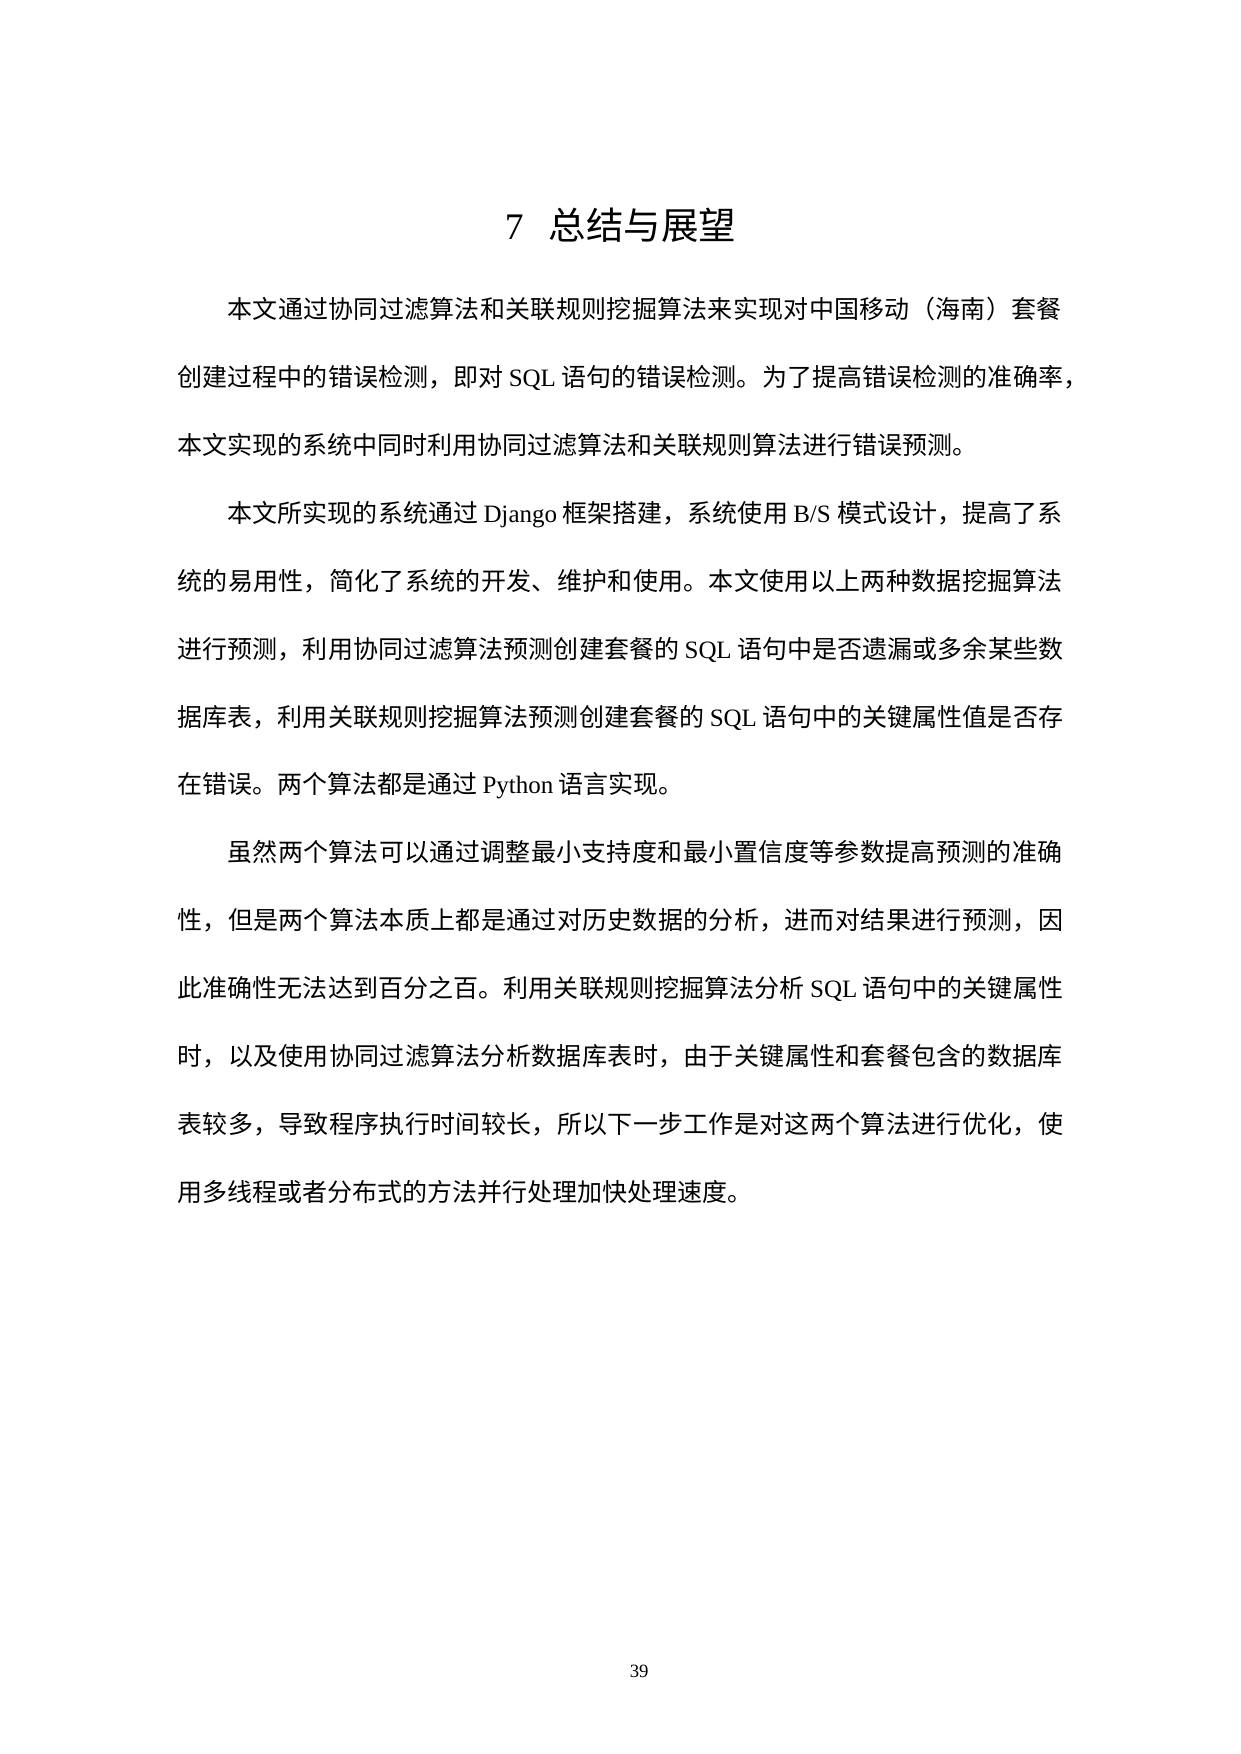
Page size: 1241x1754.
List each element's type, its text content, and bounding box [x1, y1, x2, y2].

text 本文所实现的系统通过Django框架搭建，系统使用B/S 模式设计，提高了系统的易用性，简化了系统的开发、维护和使用。本文使用以上两种数据挖掘算法进行预测，利用协同过滤算法预测创建套餐的SQL语句中是否遗漏或多余某些数据库表，利用关联规则挖掘算法预测创建套餐的SQL语句中的关键属性值是否存在错误。两个算法都是通过Python语言实现。 [177, 477, 1063, 817]
text 虽然两个算法可以通过调整最小支持度和最小置信度等参数提高预测的准确性，但是两个算法本质上都是通过对历史数据的分析，进而对结果进行预测，因此准确性无法达到百分之百。利用关联规则挖掘算法分析SQL语句中的关键属性时，以及使用协同过滤算法分析数据库表时，由于关键属性和套餐包含的数据库表较多，导致程序执行时间较长，所以下一步工作是对这两个算法进行优化，使用多线程或者分布式的方法并行处理加快处理速度。 [177, 817, 1063, 1224]
subtitle 总结与展望 [177, 189, 1063, 257]
text 本文通过协同过滤算法和关联规则挖掘算法来实现对中国移动（海南）套餐创建过程中的错误检测，即对SQL语句的错误检测。为了提高错误检测的准确率，本文实现的系统中同时利用协同过滤算法和关联规则算法进行错误预测。 [177, 274, 1063, 477]
